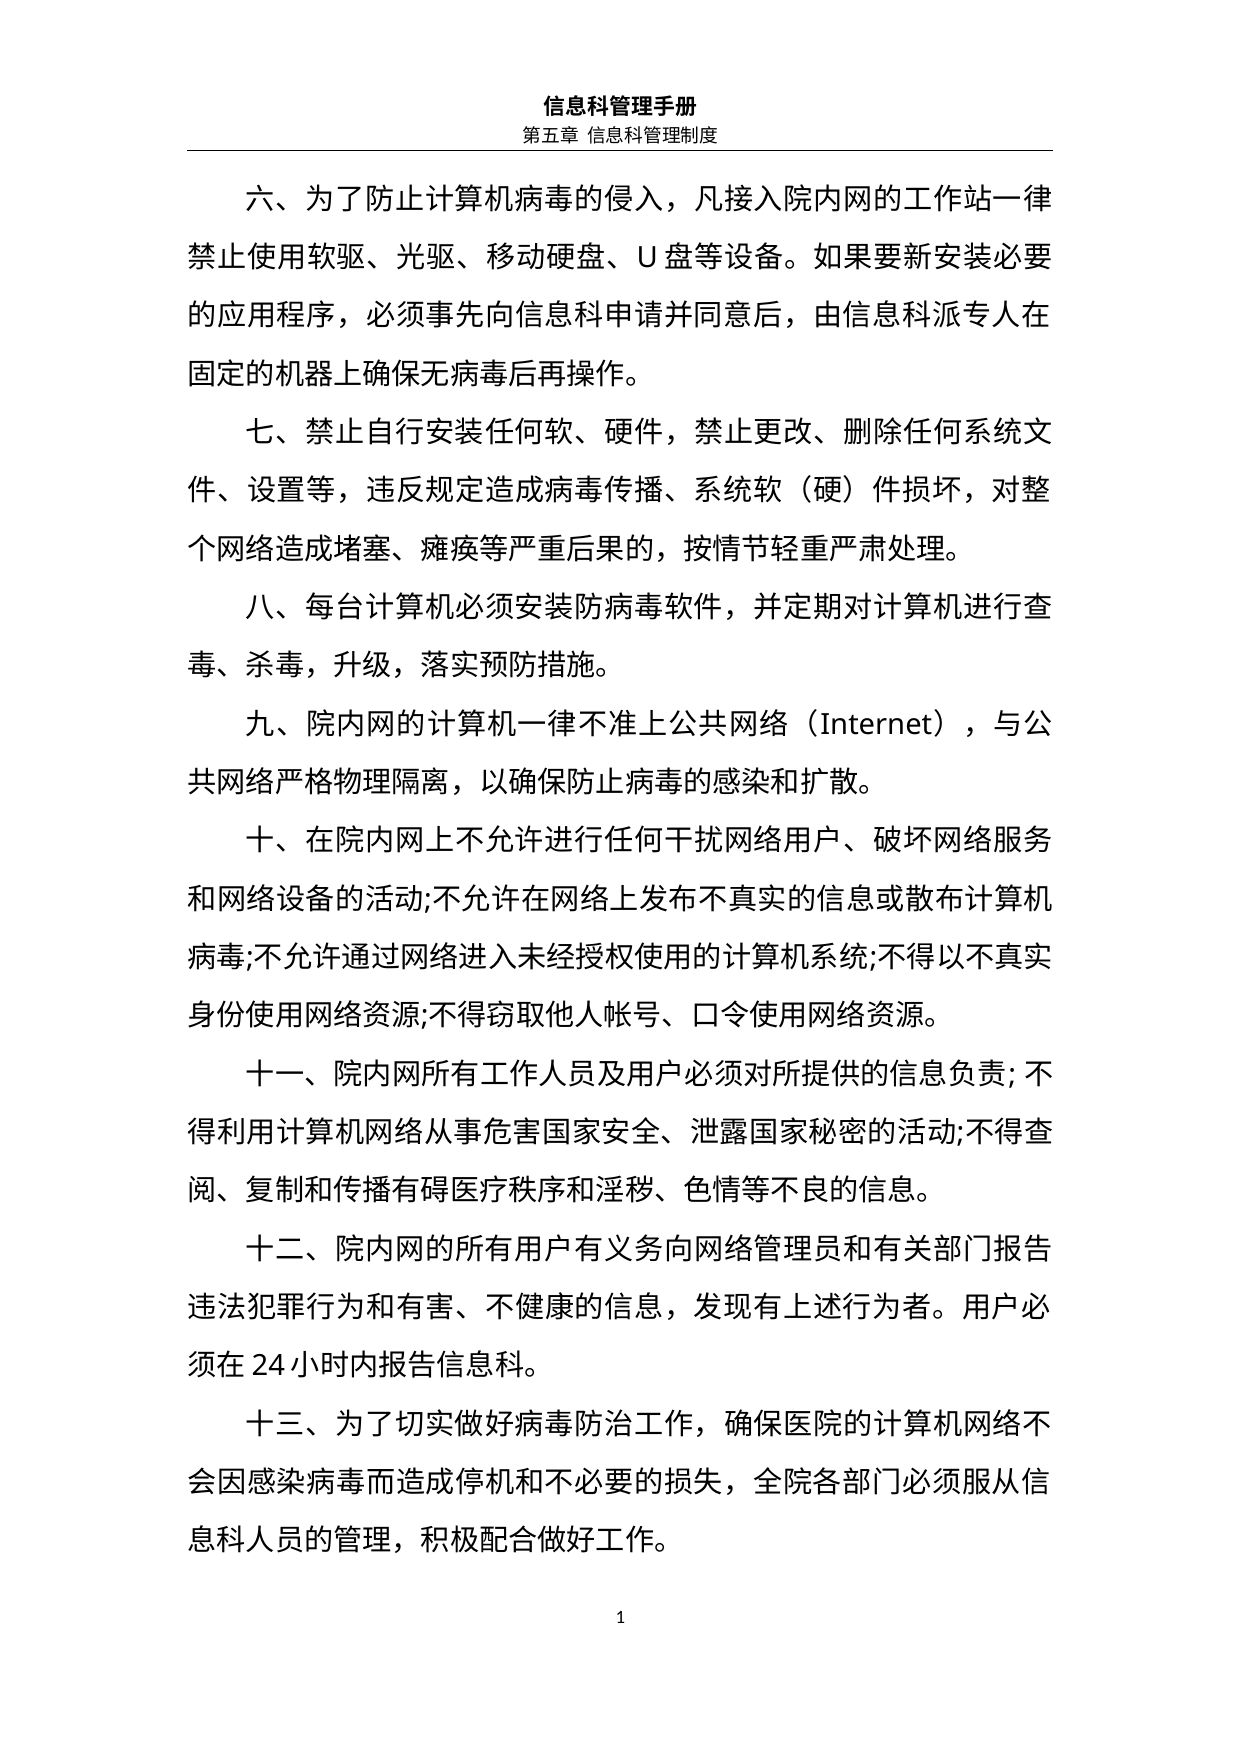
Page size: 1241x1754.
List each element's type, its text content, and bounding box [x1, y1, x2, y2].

text 六、为了防止计算机病毒的侵入，凡接入院内网的工作站一律禁止使用软驱、光驱、移动硬盘、U盘等设备。如果要新安装必要的应用程序，必须事先向信息科申请并同意后，由信息科派专人在固定的机器上确保无病毒后再操作。 [187, 162, 1053, 396]
text 十一、院内网所有工作人员及用户必须对所提供的信息负责; 不得利用计算机网络从事危害国家安全、泄露国家秘密的活动;不得查阅、复制和传播有碍医疗秩序和淫秽、色情等不良的信息。 [187, 1037, 1053, 1212]
text 九、院内网的计算机一律不准上公共网络（Internet），与公共网络严格物理隔离，以确保防止病毒的感染和扩散。 [187, 687, 1053, 804]
text 八、每台计算机必须安装防病毒软件，并定期对计算机进行查毒、杀毒，升级，落实预防措施。 [187, 571, 1053, 687]
text 十二、院内网的所有用户有义务向网络管理员和有关部门报告违法犯罪行为和有害、不健康的信息，发现有上述行为者。用户必须在24小时内报告信息科。 [187, 1212, 1053, 1387]
text 十三、为了切实做好病毒防治工作，确保医院的计算机网络不会因感染病毒而造成停机和不必要的损失，全院各部门必须服从信息科人员的管理，积极配合做好工作。 [187, 1387, 1053, 1562]
text 七、禁止自行安装任何软、硬件，禁止更改、删除任何系统文件、设置等，违反规定造成病毒传播、系统软（硬）件损坏，对整个网络造成堵塞、瘫痪等严重后果的，按情节轻重严肃处理。 [187, 396, 1053, 571]
text 十、在院内网上不允许进行任何干扰网络用户、破坏网络服务和网络设备的活动;不允许在网络上发布不真实的信息或散布计算机病毒;不允许通过网络进入未经授权使用的计算机系统;不得以不真实身份使用网络资源;不得窃取他人帐号、口令使用网络资源。 [187, 804, 1053, 1037]
